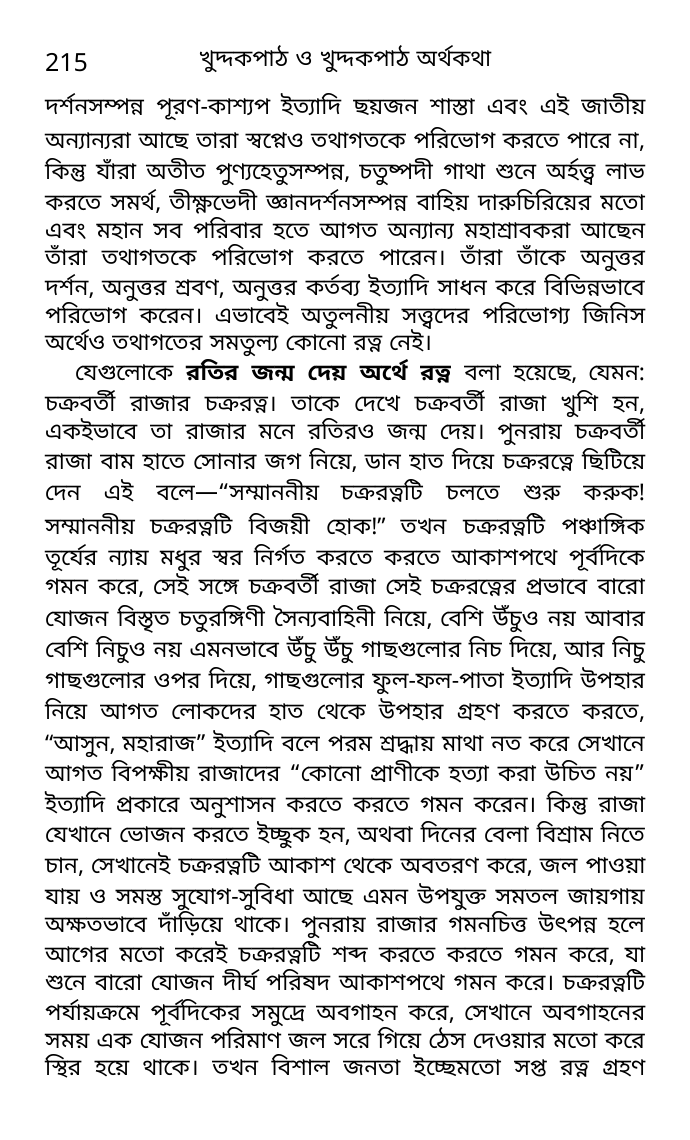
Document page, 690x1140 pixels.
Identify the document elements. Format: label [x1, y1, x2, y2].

text [45, 90, 645, 356]
text [45, 356, 645, 1081]
